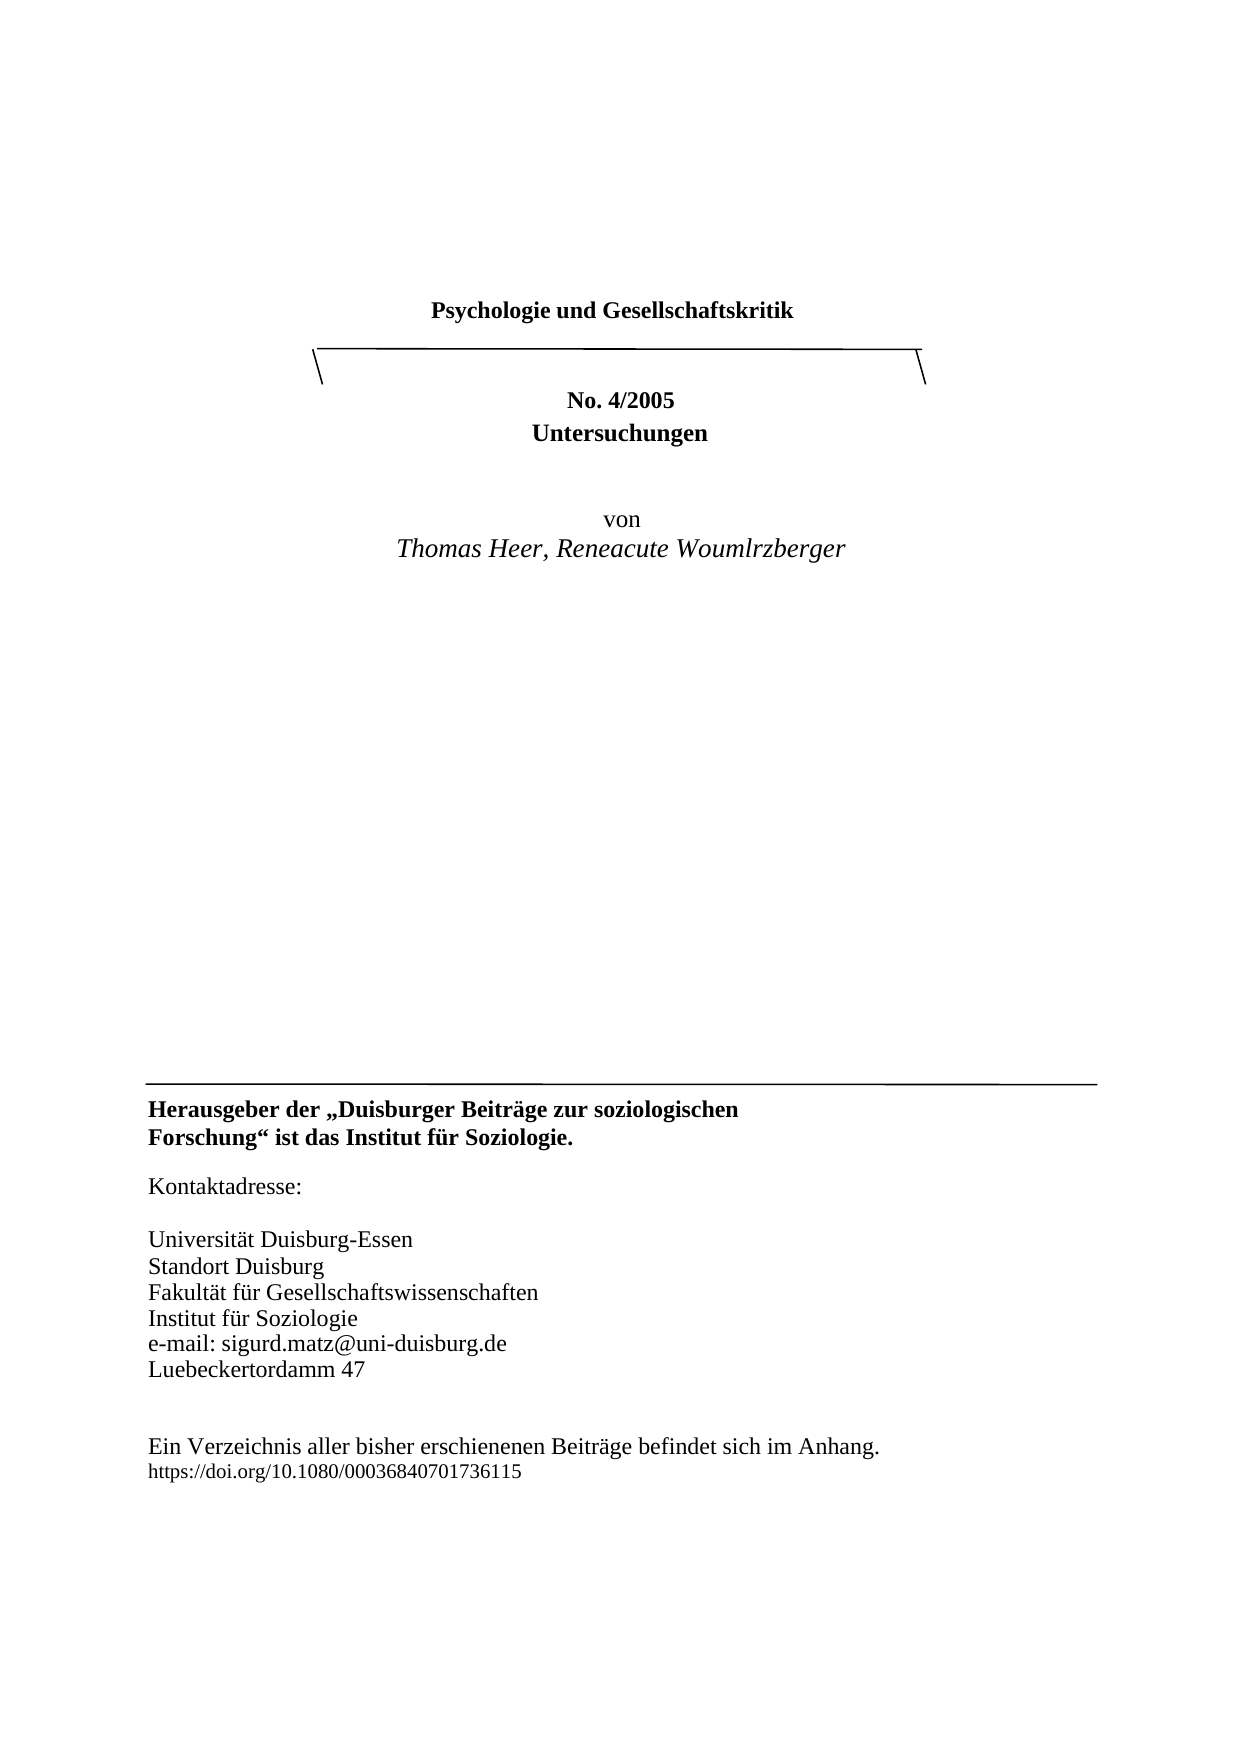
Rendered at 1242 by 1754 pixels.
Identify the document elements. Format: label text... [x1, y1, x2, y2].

text Standort Duisburg [148, 1253, 1092, 1280]
text Herausgeber der „Duisburger Beiträge zur soziologischen Forschung“ ist das Institut für Soziologie. [148, 1096, 837, 1150]
text Ein Verzeichnis aller bisher erschienenen Beiträge befindet sich im Anhang. [148, 1432, 1092, 1459]
text Institut für Soziologie [148, 1306, 1092, 1332]
text Untersuchungen [148, 418, 1092, 446]
text Fakultät für Gesellschaftswissenschaften [148, 1280, 1092, 1306]
text https://doi.org/10.1080/00036840701736115 [148, 1459, 1092, 1483]
text Luebeckertordamm 47 [148, 1357, 443, 1383]
text von [148, 504, 1096, 533]
text e-mail: sigurd.matz@uni-duisburg.de [148, 1332, 1092, 1357]
text Kontaktadresse: [148, 1172, 1092, 1199]
text Thomas Heer, Reneacute Woumlrzberger [148, 533, 1094, 564]
text Universität Duisburg-Essen [148, 1225, 1092, 1253]
text No. 4/2005 [148, 386, 1094, 414]
text Psychologie und Gesellschaftskritik [148, 297, 1077, 324]
